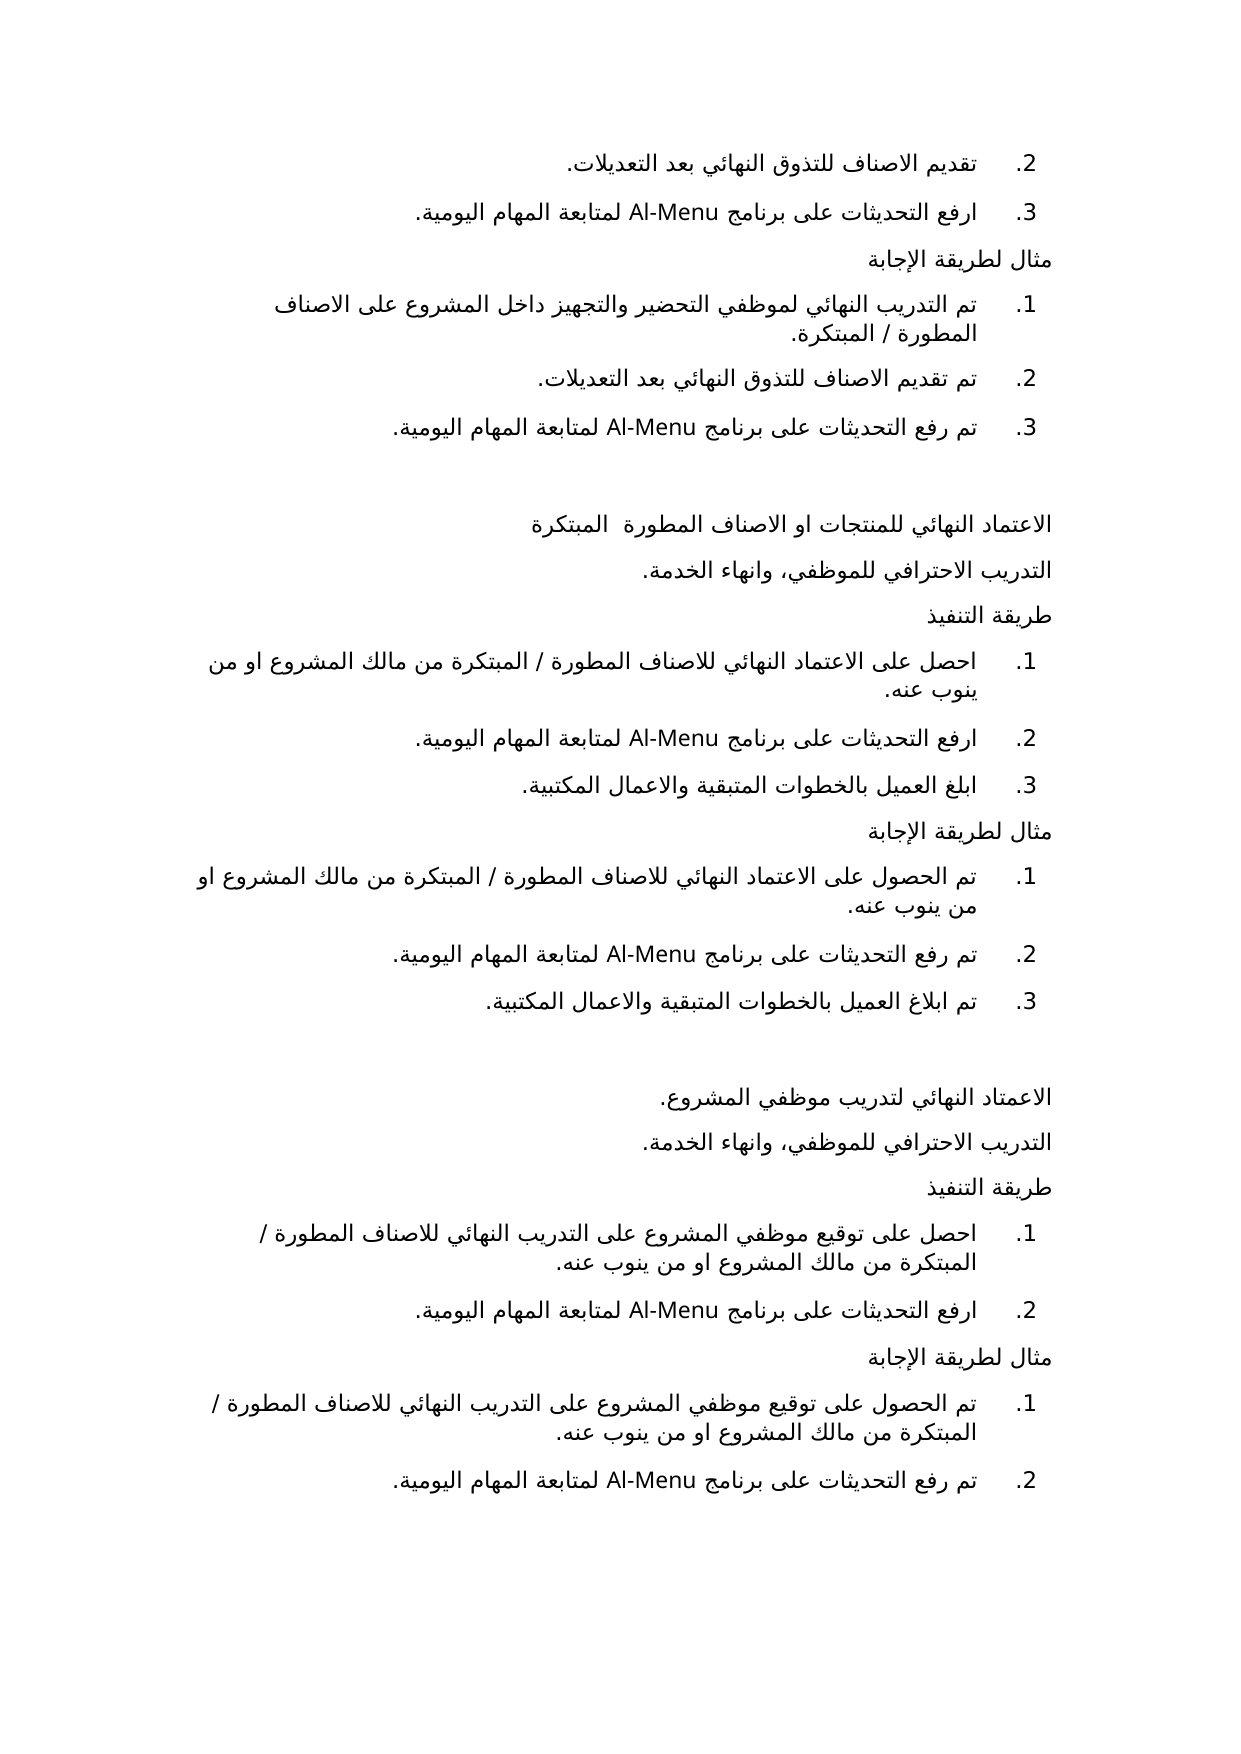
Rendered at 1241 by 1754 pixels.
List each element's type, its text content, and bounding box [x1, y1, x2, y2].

list احصل على الاعتماد النهائي للاصناف المطورة / المبتكرة من مالك المشروع او من ينوب عنه. [187, 648, 1015, 703]
list تم ابلاغ العميل بالخطوات المتبقية والاعمال المكتبية. [187, 988, 1015, 1014]
text مثال لطريقة الإجابة [187, 1344, 1053, 1371]
text طريقة التنفيذ [187, 1174, 1053, 1201]
text التدريب الاحترافي للموظفي، وانهاء الخدمة. [187, 1129, 1053, 1156]
list ارفع التحديثات على برنامج Al-Menu لمتابعة المهام اليومية. [187, 1294, 1015, 1325]
list تم رفع التحديثات على برنامج Al-Menu لمتابعة المهام اليومية. [187, 1464, 1015, 1495]
list ارفع التحديثات على برنامج Al-Menu لمتابعة المهام اليومية. [187, 195, 1015, 227]
list احصل على توقيع موظفي المشروع على التدريب النهائي للاصناف المطورة / المبتكرة من مالك المشروع او من ينوب عنه. [187, 1220, 1015, 1275]
list تم الحصول على توقيع موظفي المشروع على التدريب النهائي للاصناف المطورة / المبتكرة من مالك المشروع او من ينوب عنه. [187, 1390, 1015, 1445]
list تم تقديم الاصناف للتذوق النهائي بعد التعديلات. [187, 365, 1015, 392]
text مثال لطريقة الإجابة [187, 246, 1053, 272]
list تم رفع التحديثات على برنامج Al-Menu لمتابعة المهام اليومية. [187, 411, 1015, 442]
list تم التدريب النهائي لموظفي التحضير والتجهيز داخل المشروع على الاصناف المطورة / المبتكرة. [187, 291, 1015, 347]
list تقديم الاصناف للتذوق النهائي بعد التعديلات. [187, 150, 1015, 177]
list ارفع التحديثات على برنامج Al-Menu لمتابعة المهام اليومية. [187, 722, 1015, 753]
list ابلغ العميل بالخطوات المتبقية والاعمال المكتبية. [187, 772, 1015, 799]
text الاعتماد النهائي للمنتجات او الاصناف المطورة المبتكرة [187, 512, 1053, 538]
text طريقة التنفيذ [187, 602, 1053, 629]
list تم رفع التحديثات على برنامج Al-Menu لمتابعة المهام اليومية. [187, 937, 1015, 969]
list تم الحصول على الاعتماد النهائي للاصناف المطورة / المبتكرة من مالك المشروع او من ينوب عنه. [187, 863, 1015, 919]
text التدريب الاحترافي للموظفي، وانهاء الخدمة. [187, 557, 1053, 584]
text الاعمتاد النهائي لتدريب موظفي المشروع. [187, 1084, 1053, 1110]
text مثال لطريقة الإجابة [187, 818, 1053, 844]
